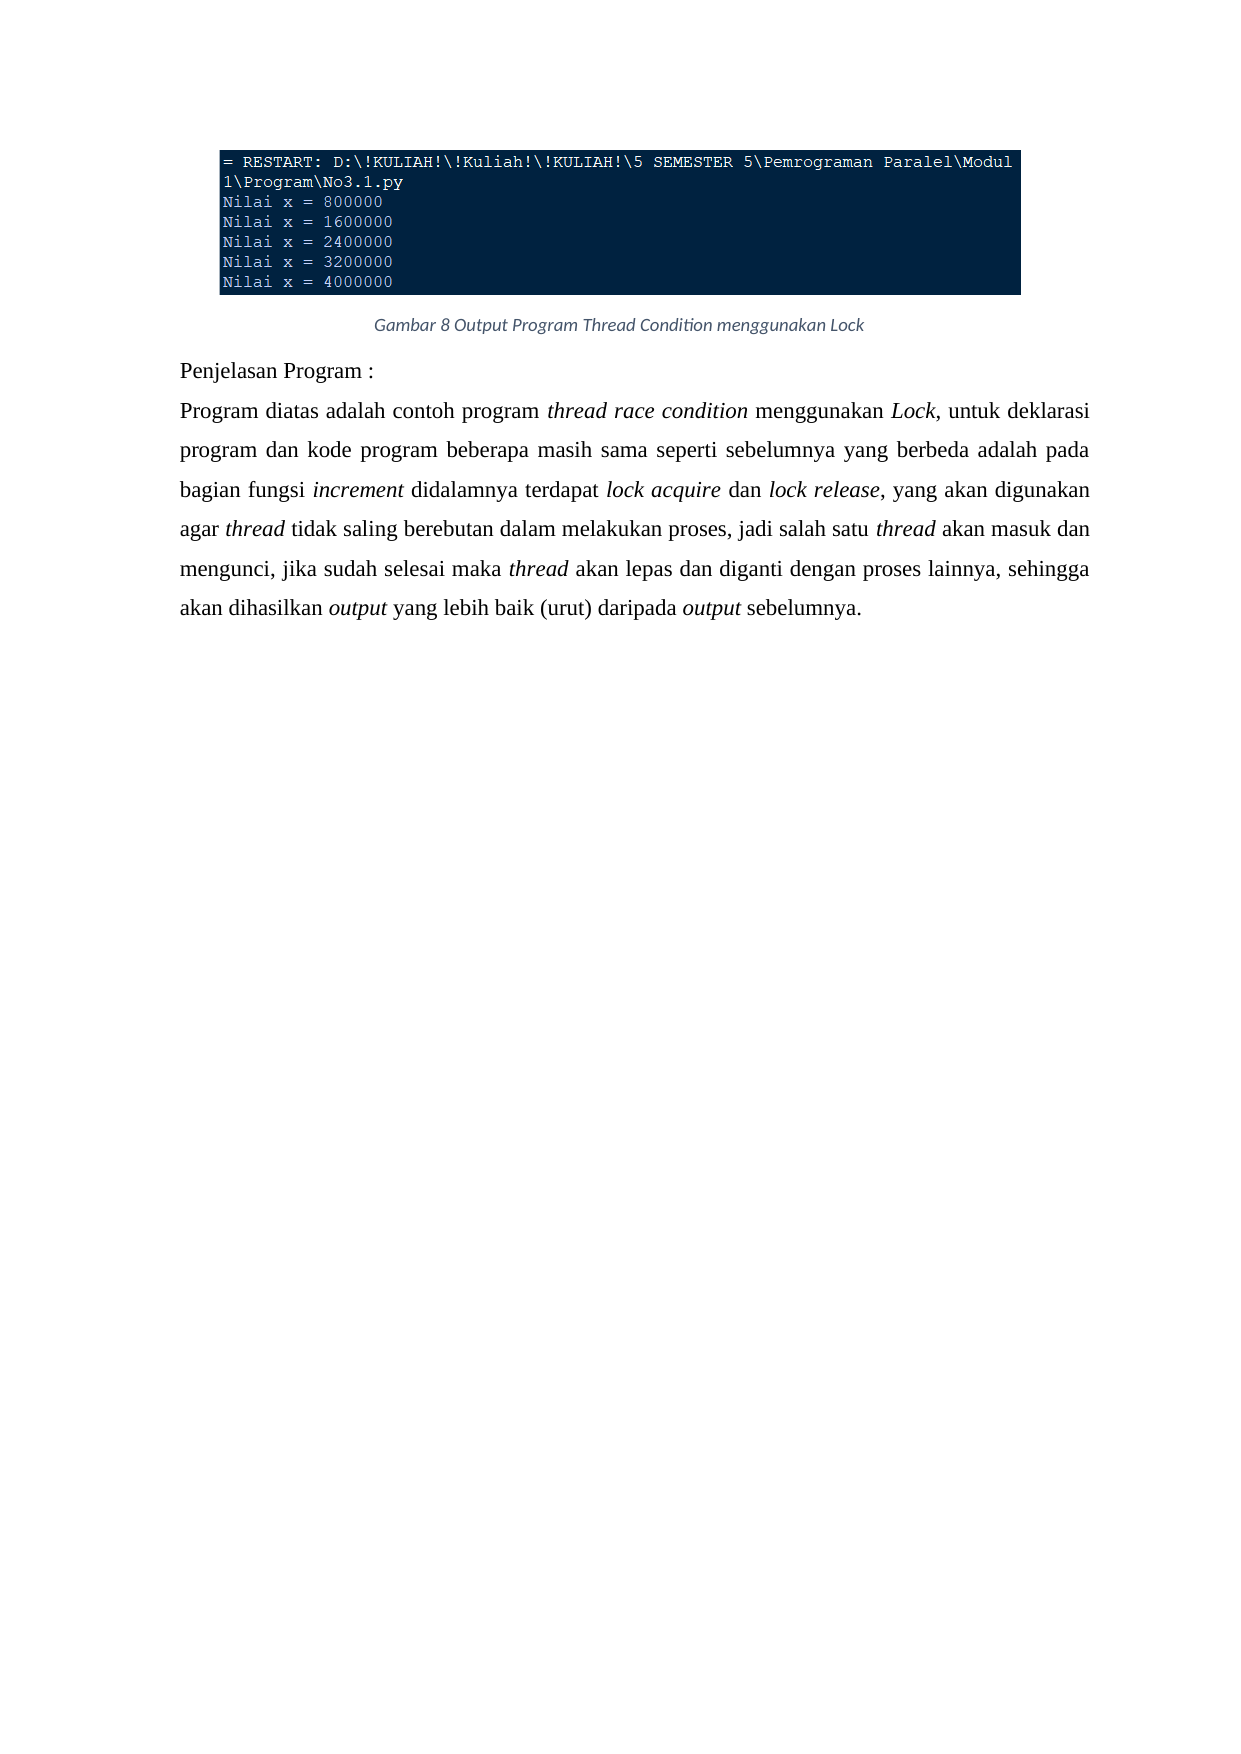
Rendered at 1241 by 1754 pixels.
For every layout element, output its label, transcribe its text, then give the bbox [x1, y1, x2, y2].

list Penjelasan Program : [179, 357, 1090, 384]
list Program diatas adalah contoh program thread race condition menggunakan Lock, untuk deklarasi program dan kode program beberapa masih sama seperti sebelumnya yang berbeda adalah pada bagian fungsi increment didalamnya terdapat lock acquire dan lock release, yang akan digunakan agar thread tidak saling berebutan dalam melakukan proses, jadi salah satu thread akan masuk dan mengunci, jika sudah selesai maka thread akan lepas dan diganti dengan proses lainnya, sehingga akan dihasilkan output yang lebih baik (urut) daripada output sebelumnya. [179, 397, 1090, 621]
picture [219, 150, 1021, 295]
